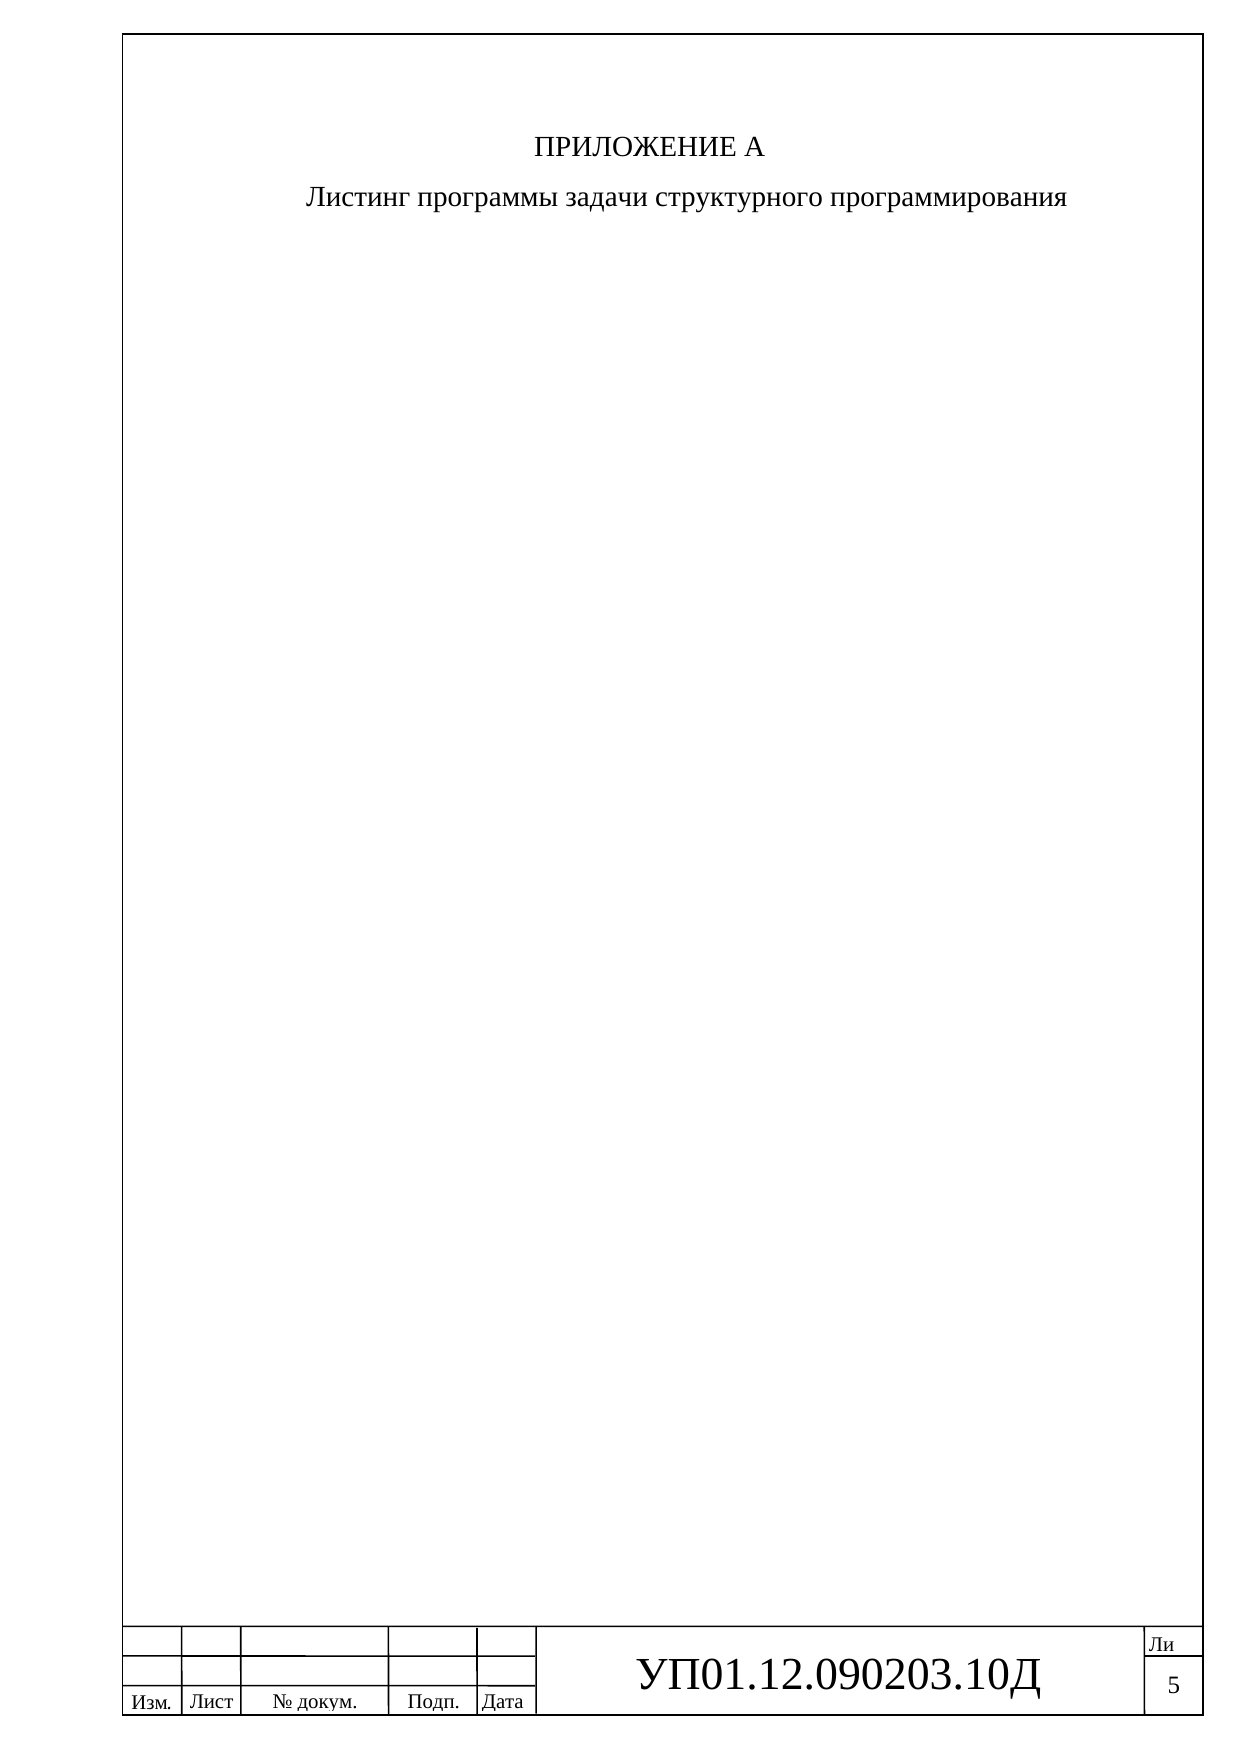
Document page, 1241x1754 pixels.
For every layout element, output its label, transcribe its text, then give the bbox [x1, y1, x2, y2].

text Листинг программы задачи структурного программирования [251, 179, 1122, 213]
text ПРИЛОЖЕНИЕ А [177, 129, 1122, 163]
